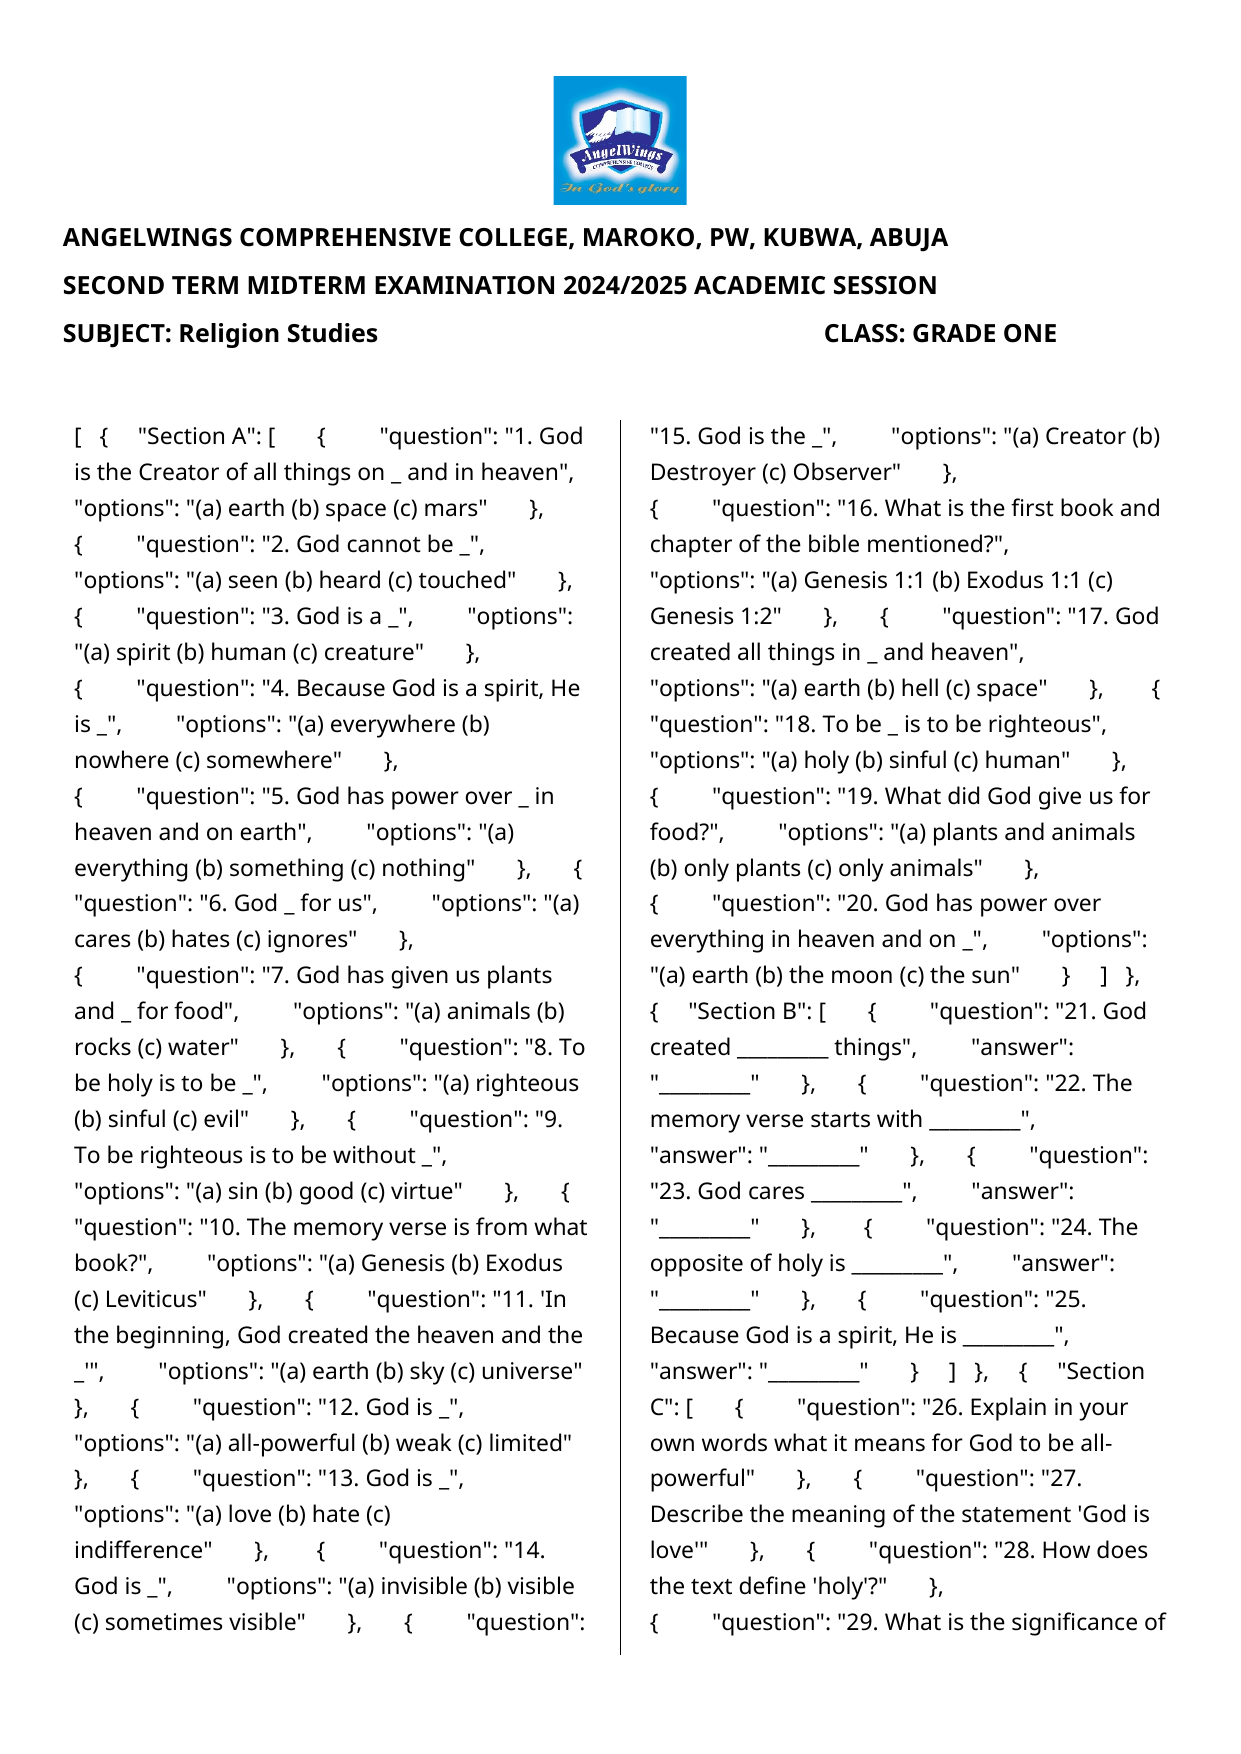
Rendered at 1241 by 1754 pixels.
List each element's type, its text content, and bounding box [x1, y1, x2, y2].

table_cell SUBJECT: Religion Studies [52, 316, 812, 363]
picture [564, 184, 581, 191]
picture [563, 88, 679, 191]
picture [639, 184, 654, 193]
table_header ANGELWINGS COMPREHENSIVE COLLEGE, MAROKO, PW, KUBWA, ABUJA [52, 219, 1168, 267]
picture [654, 187, 678, 193]
table_cell SECOND TERM MIDTERM EXAMINATION 2024/2025 ACADEMIC SESSION [52, 268, 1168, 315]
table_cell CLASS: GRADE ONE [813, 316, 1168, 363]
picture [594, 183, 602, 193]
